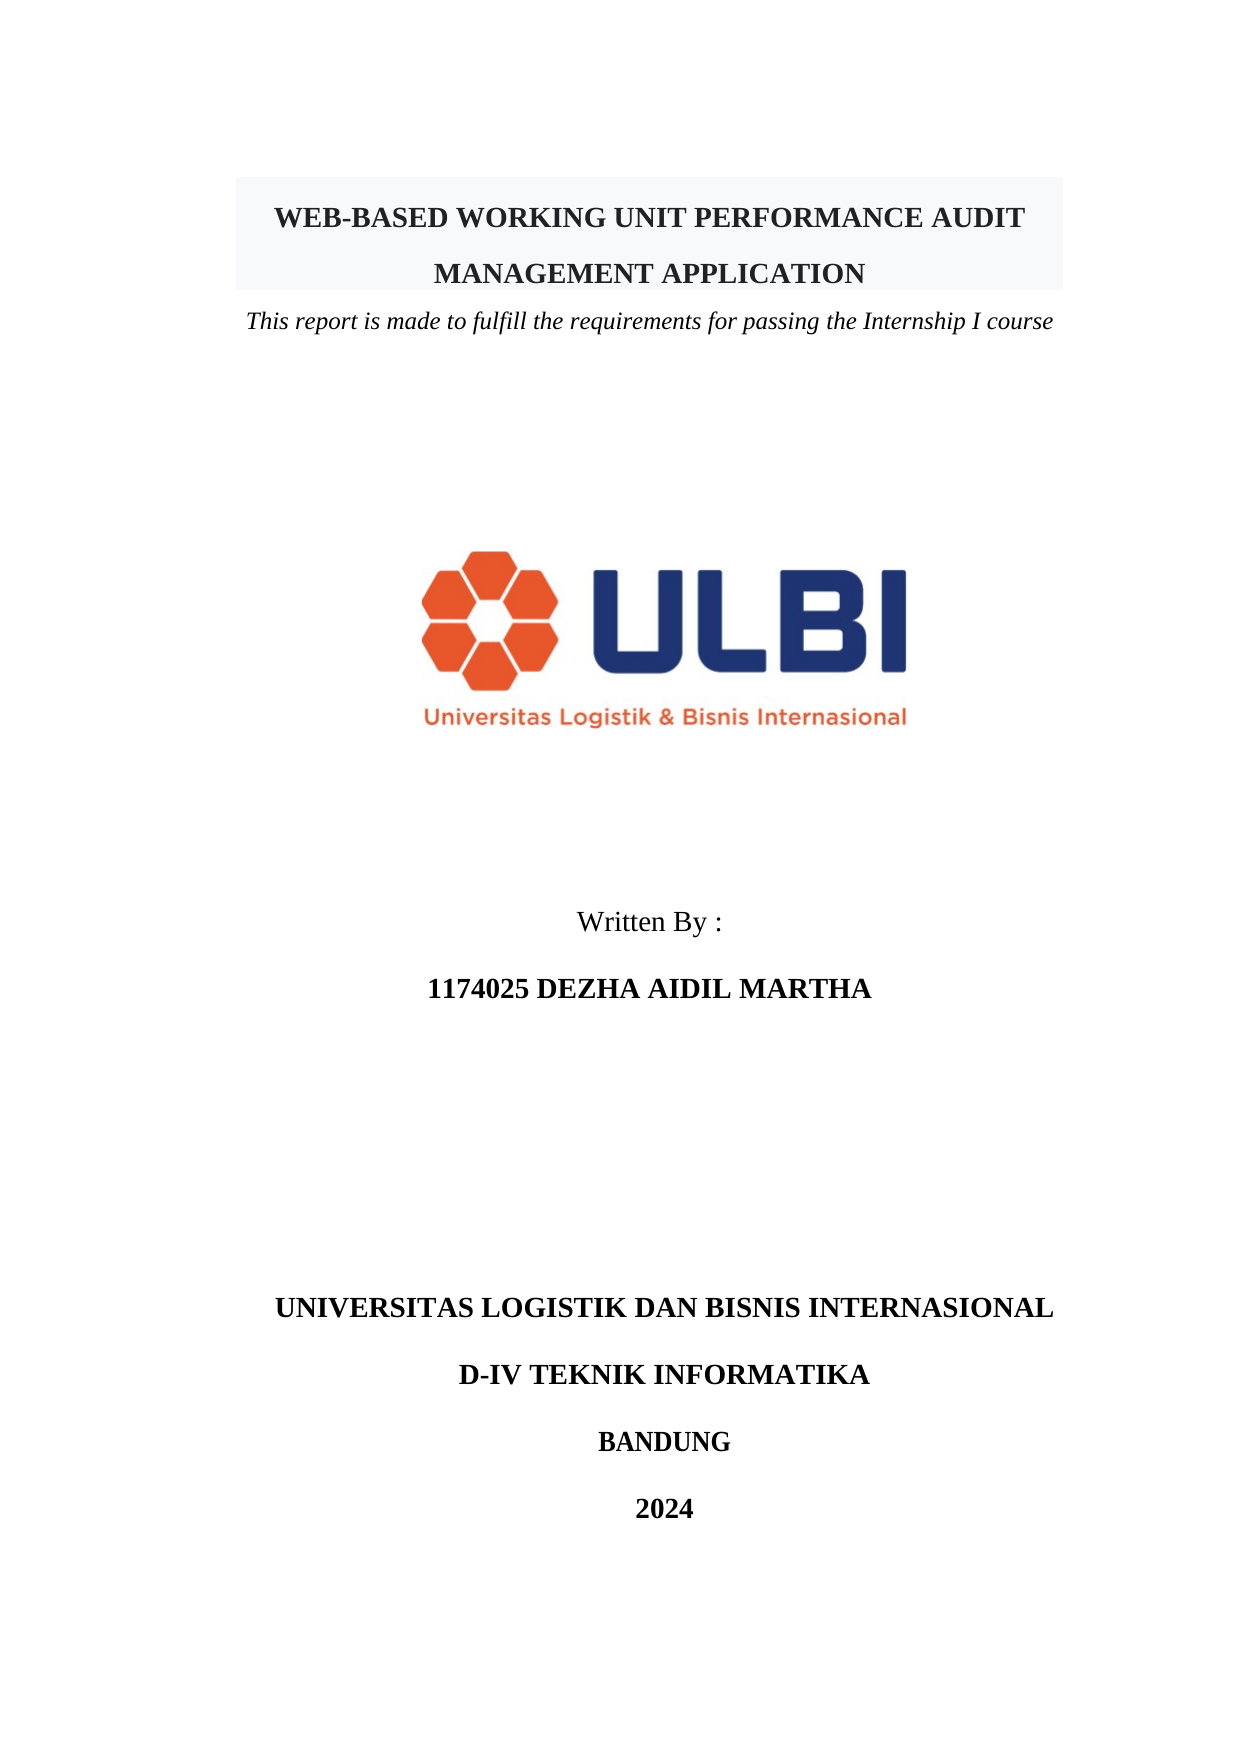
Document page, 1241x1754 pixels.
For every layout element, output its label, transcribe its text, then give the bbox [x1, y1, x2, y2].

picture [421, 551, 907, 729]
text WEB-BASED WORKING UNIT PERFORMANCE AUDIT MANAGEMENT APPLICATION [236, 177, 1063, 290]
text This report is made to fulfill the requirements for passing the Internship I course [236, 306, 1063, 335]
text Written By : [236, 904, 1063, 938]
subtitle 1174025 DEZHA AIDIL MARTHA [236, 971, 1063, 1005]
